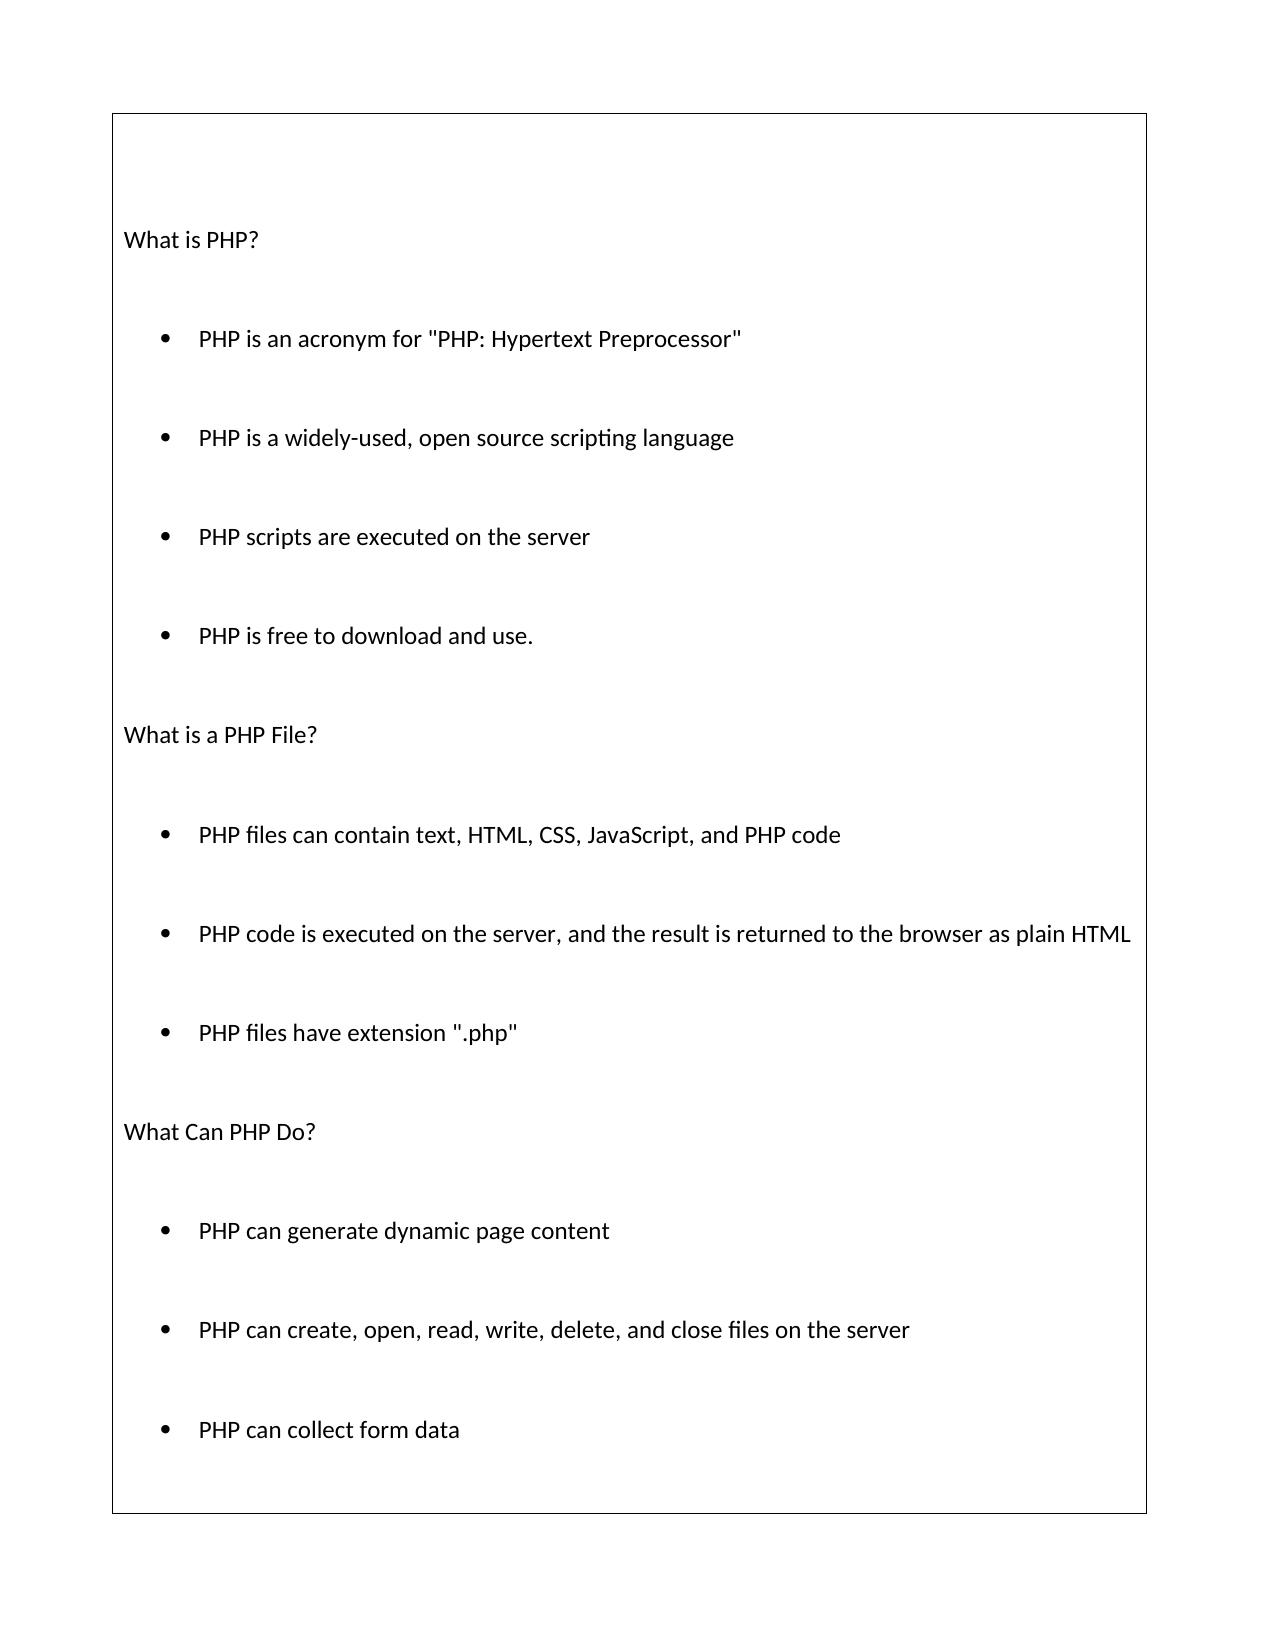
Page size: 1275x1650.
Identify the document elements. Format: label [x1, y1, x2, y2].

table_cell [113, 114, 1146, 1513]
